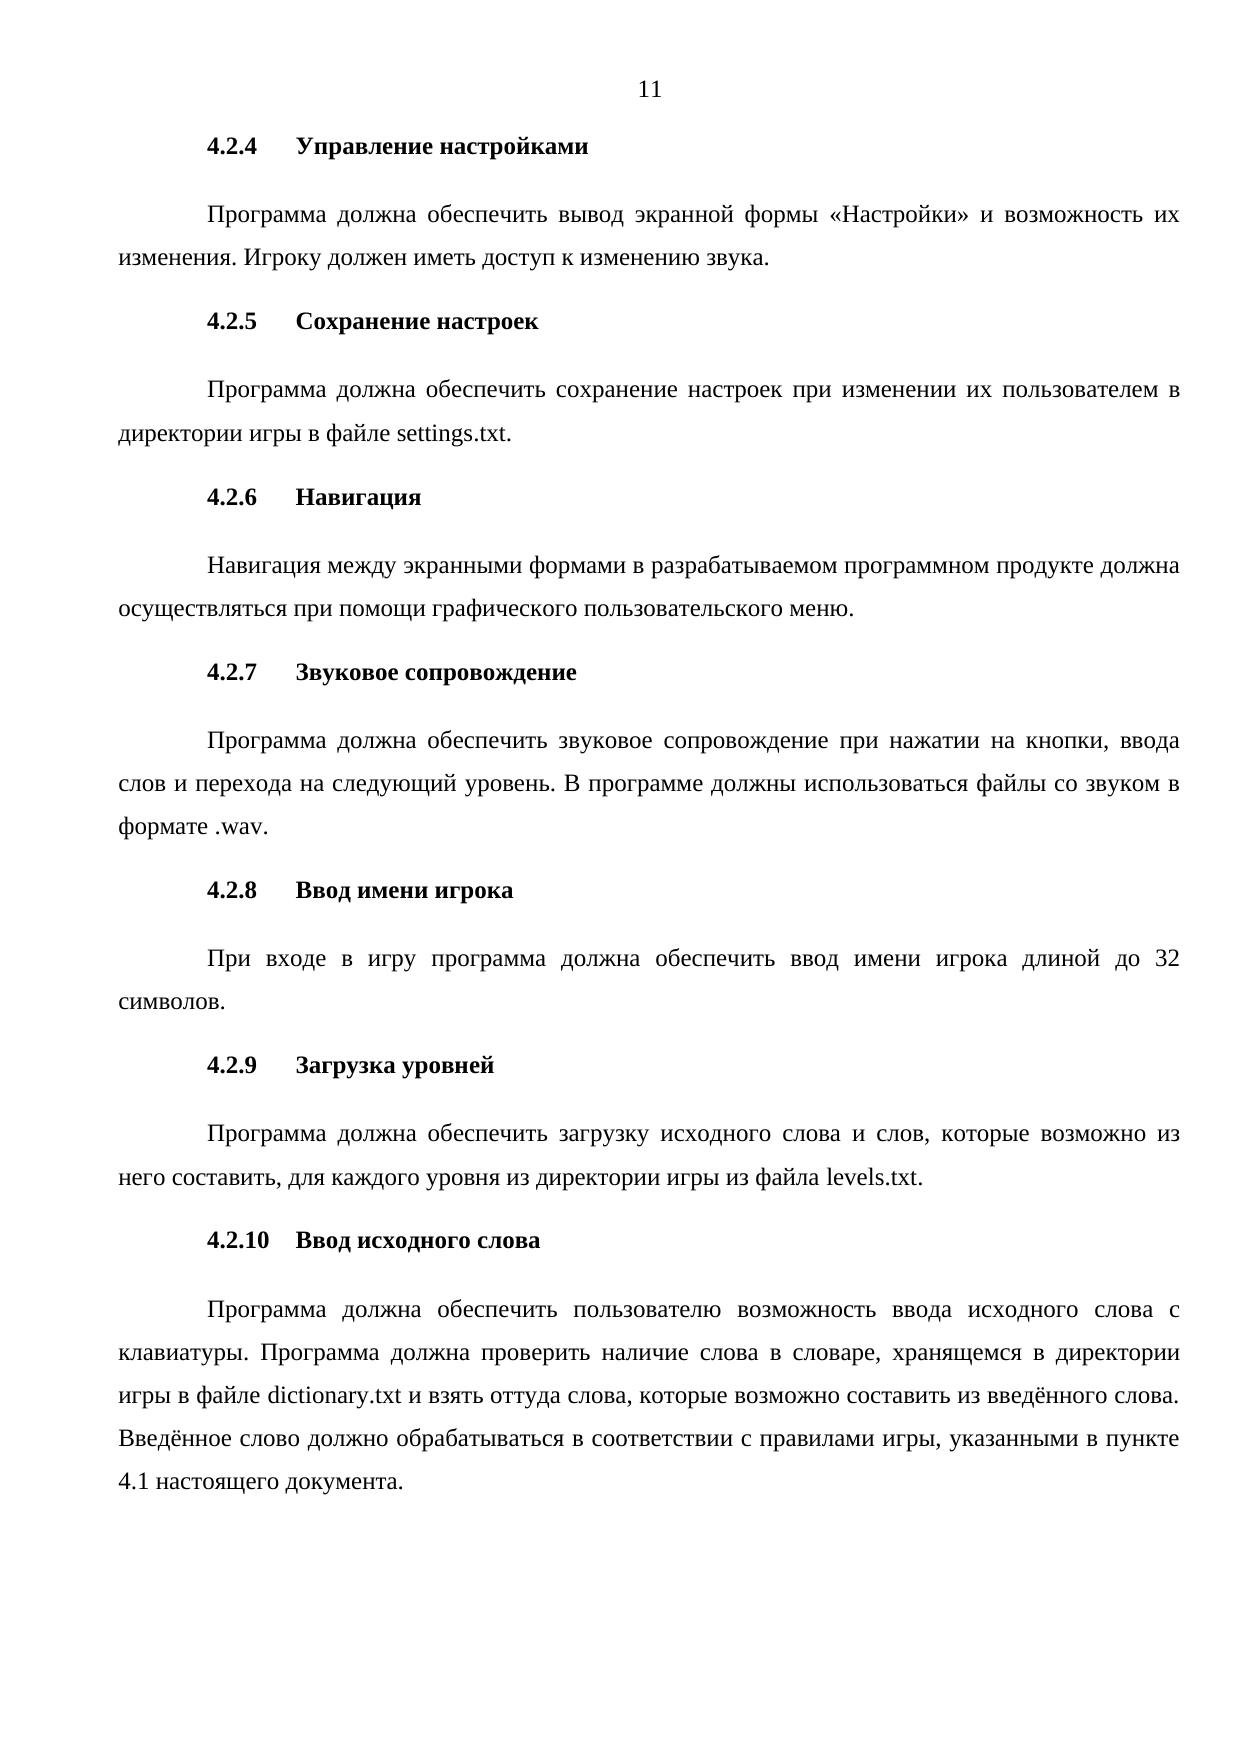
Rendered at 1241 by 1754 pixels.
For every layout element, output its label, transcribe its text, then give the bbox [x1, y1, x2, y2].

subtitle Загрузка уровней [118, 1050, 1181, 1079]
text Программа должна обеспечить сохранение настроек при изменении их пользователем в директории игры в файле settings.txt. [118, 374, 1181, 446]
text Программа должна обеспечить звуковое сопровождение при нажатии на кнопки, ввода слов и перехода на следующий уровень. В программе должны использоваться файлы со звуком в формате .wav. [118, 725, 1181, 840]
subtitle Ввод исходного слова [118, 1226, 1181, 1254]
text Программа должна обеспечить пользователю возможность ввода исходного слова с клавиатуры. Программа должна проверить наличие слова в словаре, хранящемся в директории игры в файле dictionary.txt и взять оттуда слова, которые возможно составить из введённого слова. Введённое слово должно обрабатываться в соответствии с правилами игры, указанными в пункте 4.1 настоящего документа. [118, 1294, 1181, 1495]
text Программа должна обеспечить вывод экранной формы «Настройки» и возможность их изменения. Игроку должен иметь доступ к изменению звука. [118, 199, 1181, 271]
subtitle Сохранение настроек [118, 306, 1181, 335]
subtitle Навигация [118, 482, 1181, 510]
subtitle Звуковое сопровождение [118, 657, 1181, 686]
subtitle Управление настройками [118, 131, 1181, 160]
subtitle Ввод имени игрока [118, 875, 1181, 904]
text Программа должна обеспечить загрузку исходного слова и слов, которые возможно из него составить, для каждого уровня из директории игры из файла levels.txt. [118, 1118, 1181, 1190]
text Навигация между экранными формами в разрабатываемом программном продукте должна осуществляться при помощи графического пользовательского меню. [118, 550, 1181, 622]
text При входе в игру программа должна обеспечить ввод имени игрока длиной до 32 символов. [118, 943, 1181, 1015]
